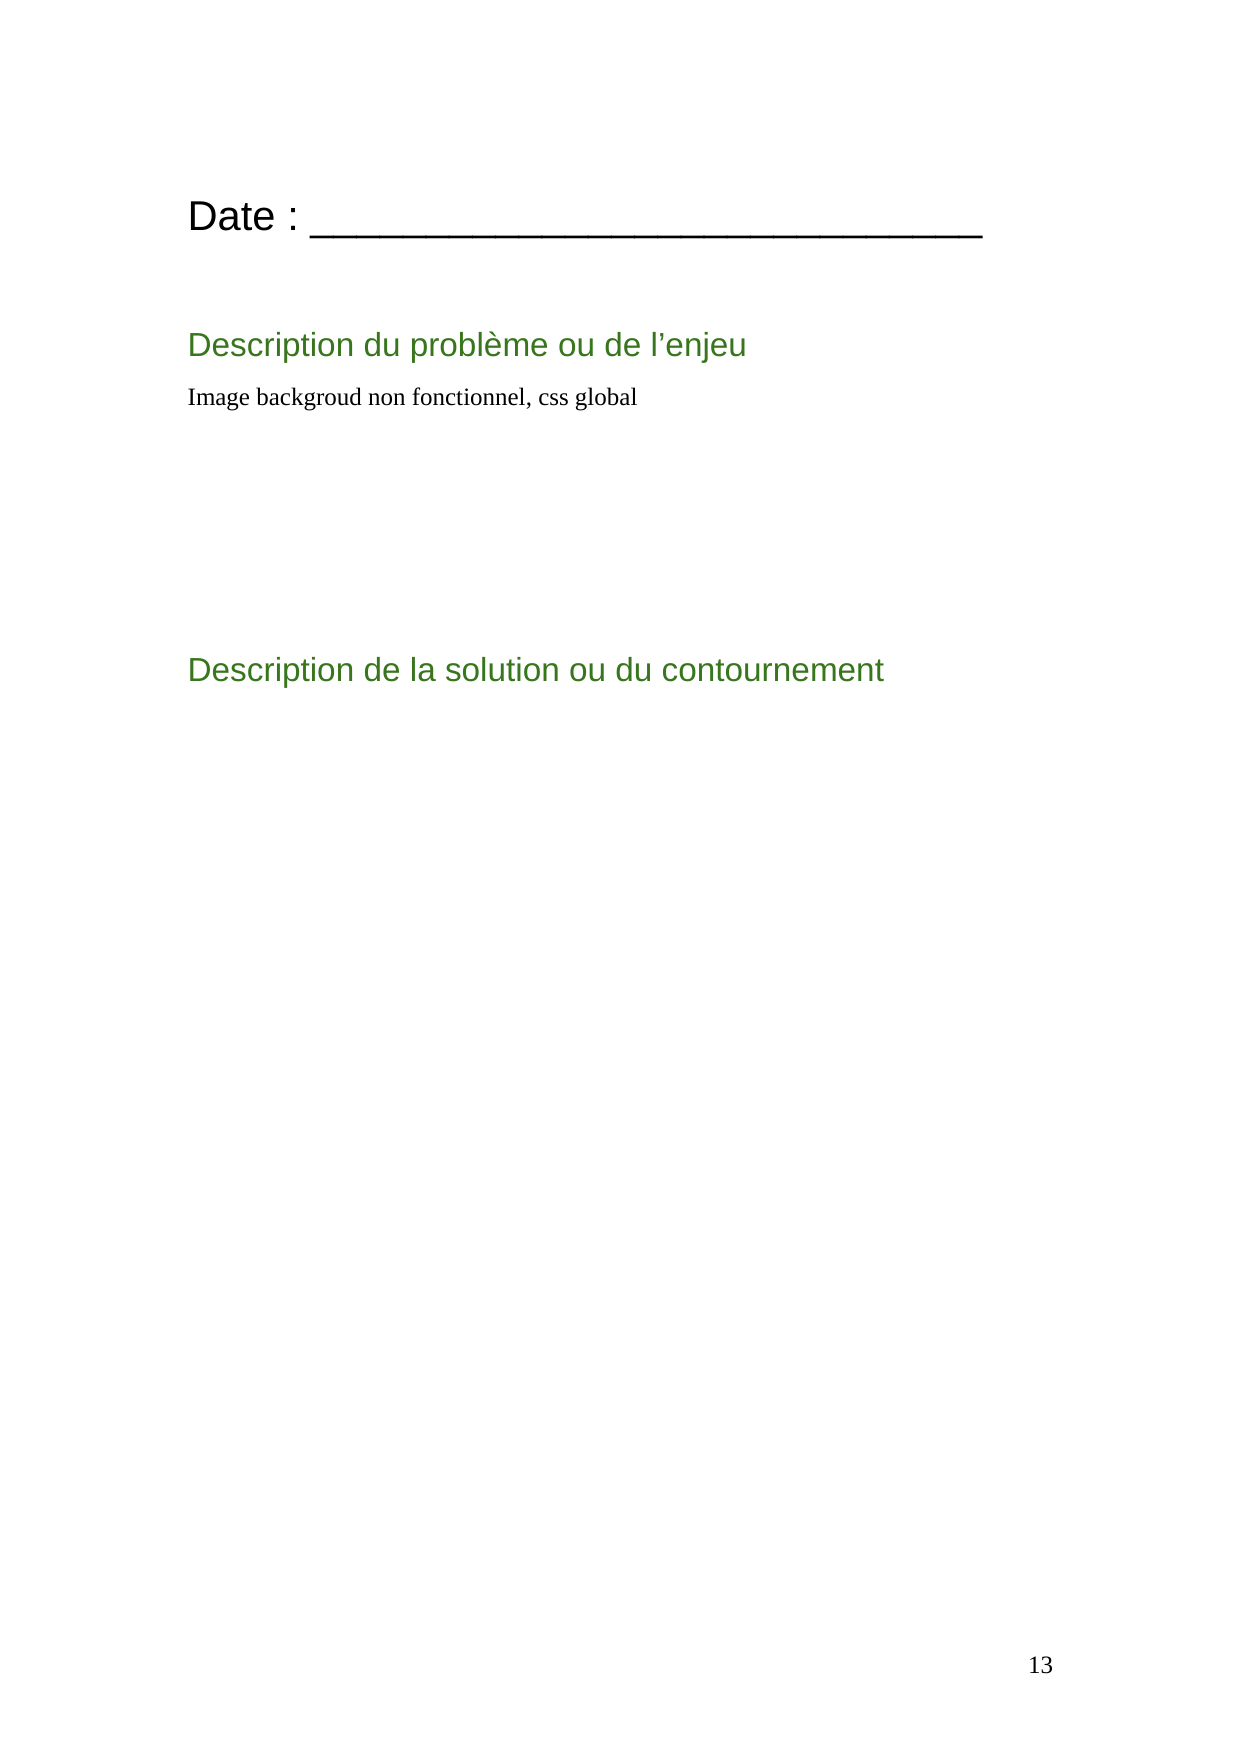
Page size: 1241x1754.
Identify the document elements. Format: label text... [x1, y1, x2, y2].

text Image backgroud non fonctionnel, css global [187, 382, 1053, 411]
subtitle Description de la solution ou du contournement [187, 650, 1053, 688]
subtitle Description du problème ou de l’enjeu [187, 326, 1053, 364]
subtitle Date : _____________________________ [187, 192, 1053, 239]
